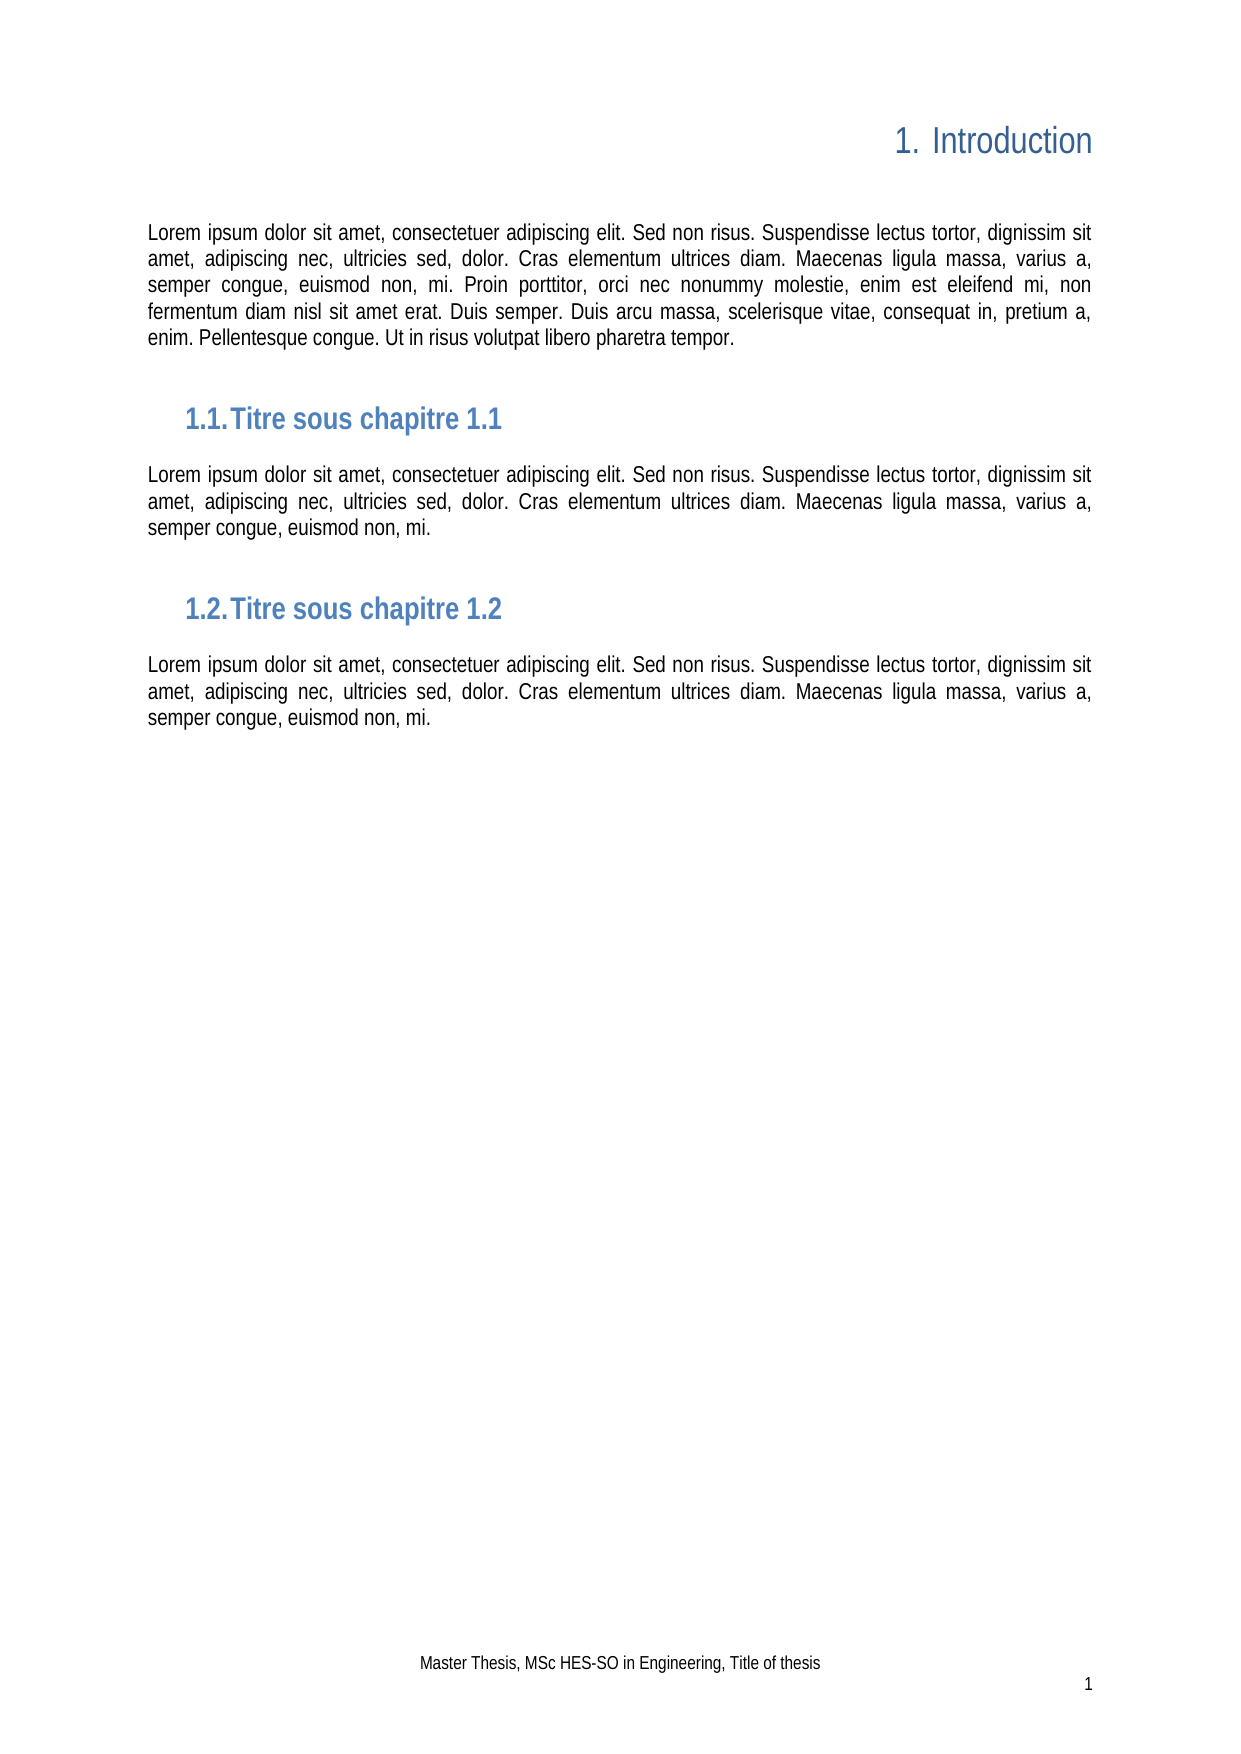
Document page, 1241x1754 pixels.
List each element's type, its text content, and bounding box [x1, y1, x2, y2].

subtitle Titre sous chapitre 1.2 [185, 590, 1092, 626]
text Lorem ipsum dolor sit amet, consectetuer adipiscing elit. Sed non risus. Suspendisse lectus tortor, dignissim sit amet, adipiscing nec, ultricies sed, dolor. Cras elementum ultrices diam. Maecenas ligula massa, varius a, semper congue, euismod non, mi. [148, 461, 1092, 540]
text Lorem ipsum dolor sit amet, consectetuer adipiscing elit. Sed non risus. Suspendisse lectus tortor, dignissim sit amet, adipiscing nec, ultricies sed, dolor. Cras elementum ultrices diam. Maecenas ligula massa, varius a, semper congue, euismod non, mi. [148, 651, 1092, 730]
subtitle Titre sous chapitre 1.1 [185, 401, 1092, 436]
subtitle Introduction [148, 118, 1092, 161]
text Lorem ipsum dolor sit amet, consectetuer adipiscing elit. Sed non risus. Suspendisse lectus tortor, dignissim sit amet, adipiscing nec, ultricies sed, dolor. Cras elementum ultrices diam. Maecenas ligula massa, varius a, semper congue, euismod non, mi. Proin porttitor, orci nec nonummy molestie, enim est eleifend mi, non fermentum diam nisl sit amet erat. Duis semper. Duis arcu massa, scelerisque vitae, consequat in, pretium a, enim. Pellentesque congue. Ut in risus volutpat libero pharetra tempor. [148, 219, 1092, 351]
